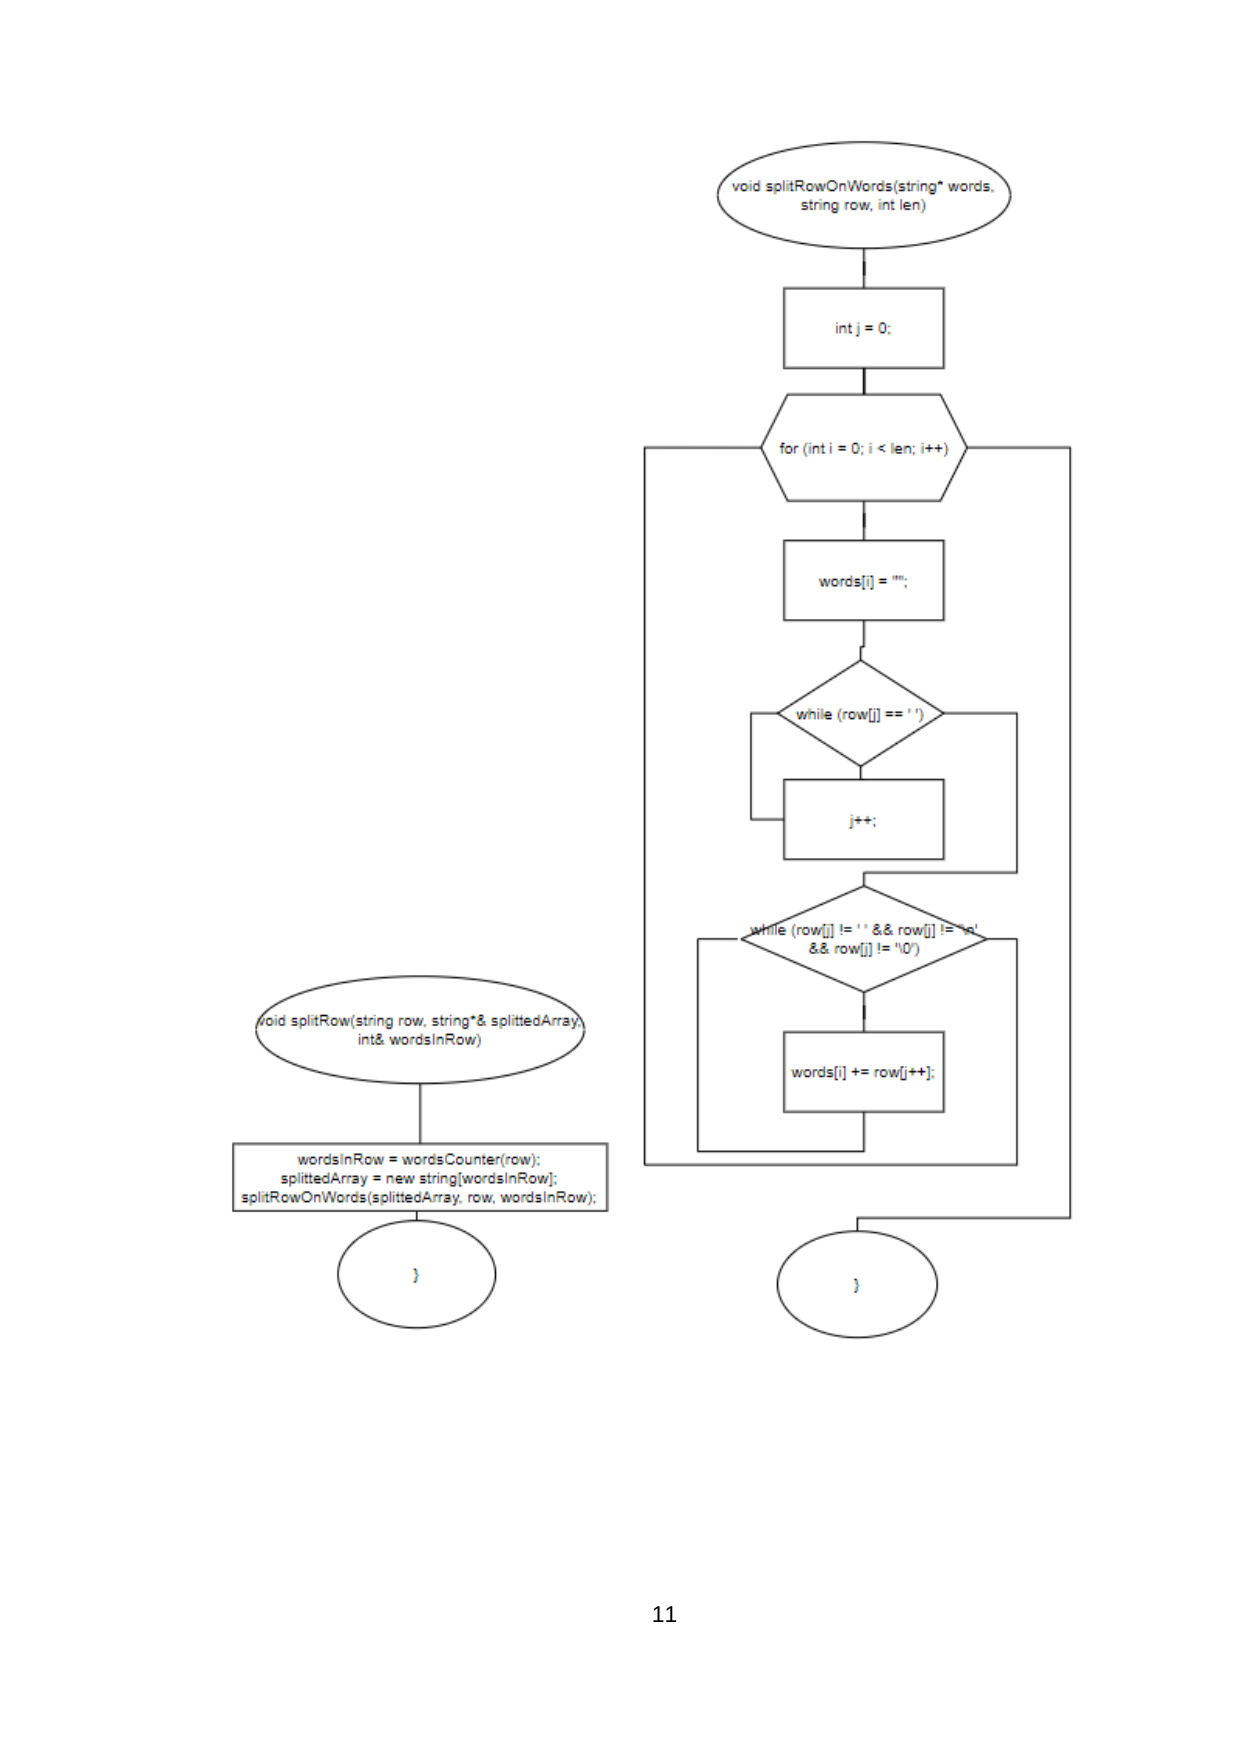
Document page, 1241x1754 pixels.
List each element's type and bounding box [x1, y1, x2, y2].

picture [214, 118, 1115, 1354]
